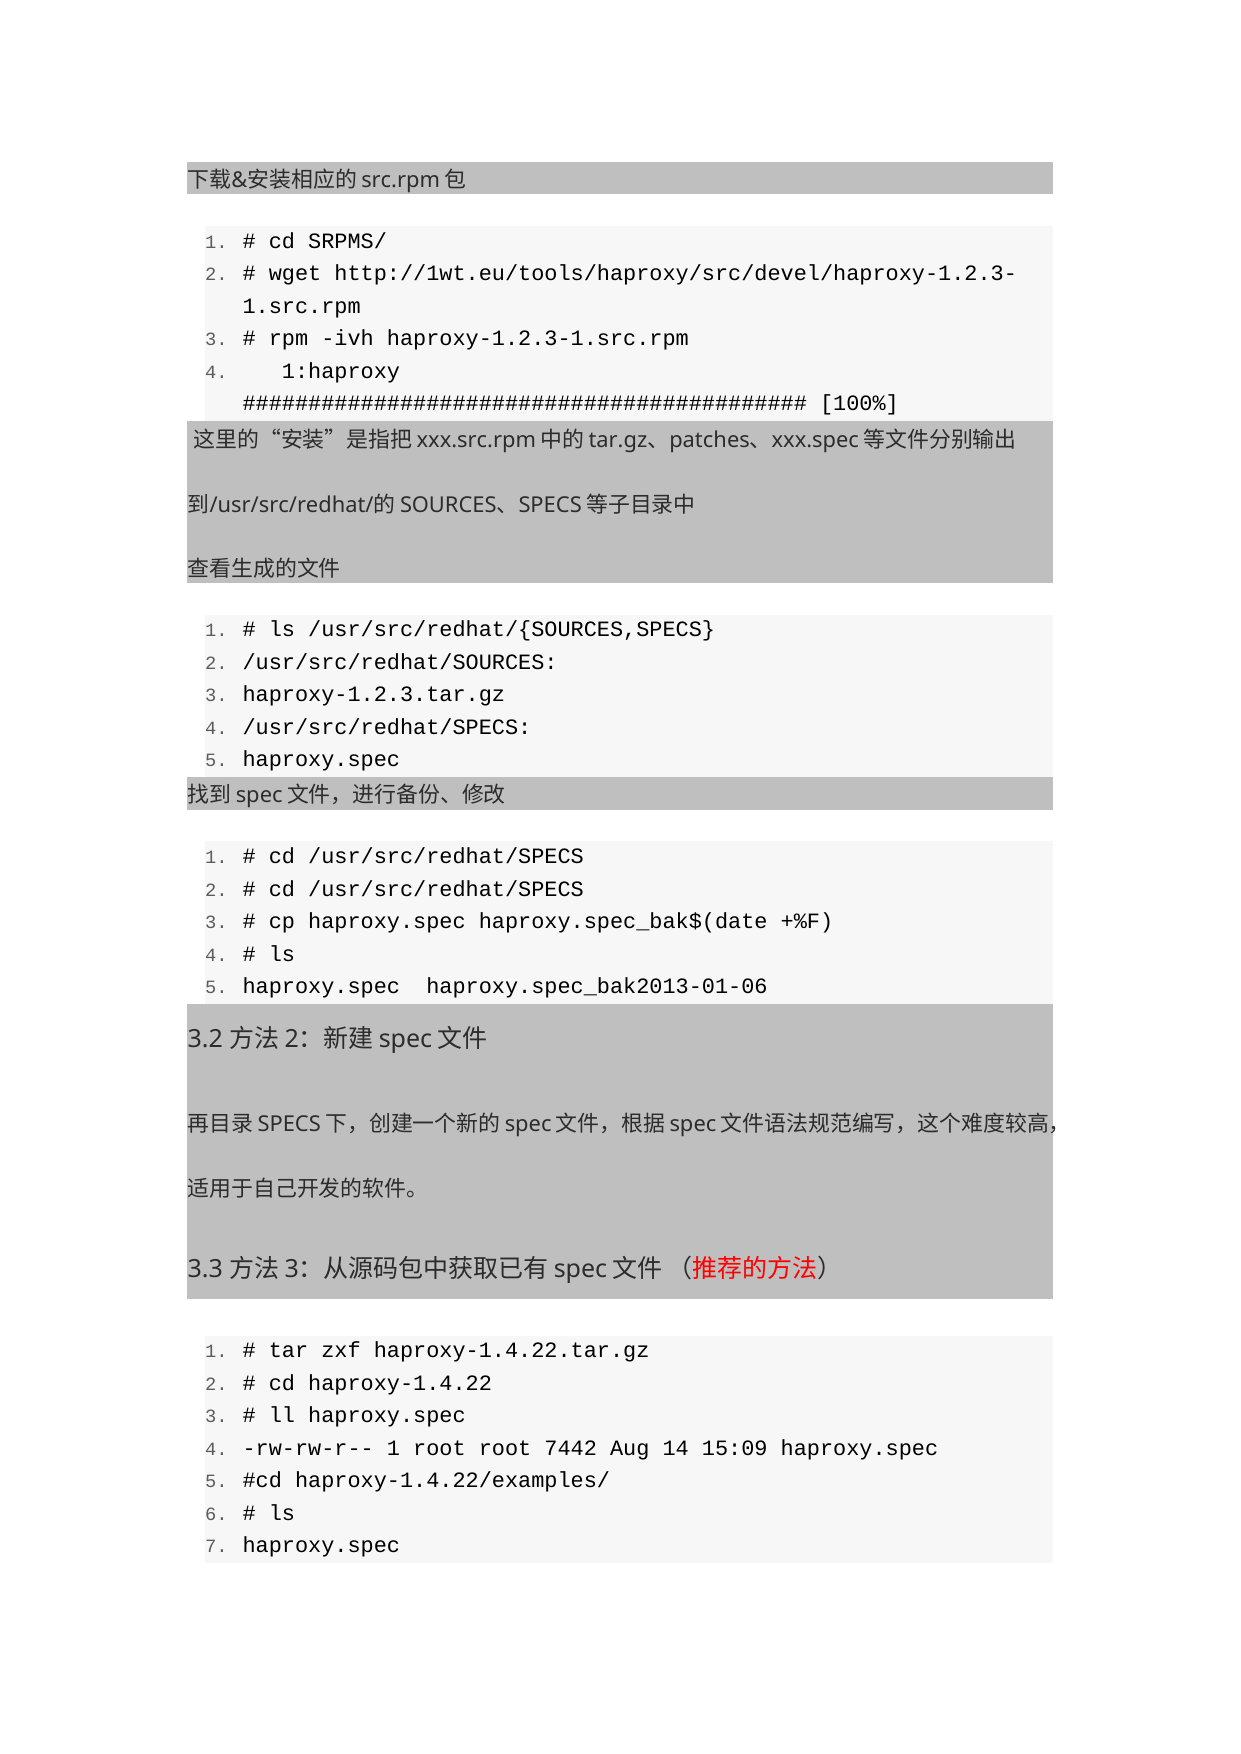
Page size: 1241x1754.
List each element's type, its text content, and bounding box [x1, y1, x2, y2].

list # cd SRPMS/ [205, 226, 1053, 259]
list -rw-rw-r-- 1 root root 7442 Aug 14 15:09 haproxy.spec [205, 1433, 1053, 1466]
text 查看生成的文件 [187, 551, 1053, 583]
list /usr/src/redhat/SPECS: [205, 712, 1053, 745]
list # ls [205, 1498, 1053, 1531]
list haproxy.spec haproxy.spec_bak2013-01-06 [205, 971, 1053, 1004]
text 3.3 方法3：从源码包中获取已有spec文件 （推荐的方法） [187, 1234, 1053, 1299]
list haproxy-1.2.3.tar.gz [205, 680, 1053, 712]
text 这里的“安装”是指把xxx.src.rpm中的tar.gz、patches、xxx.spec等文件分别输出到/usr/src/redhat/的SOURCES、SPECS等子目录中 [187, 421, 1053, 519]
text 下载&安装相应的src.rpm包 [187, 162, 1053, 194]
list #cd haproxy-1.4.22/examples/ [205, 1466, 1053, 1498]
list 1:haproxy ########################################### [100%] [205, 356, 1053, 421]
list # ls [205, 939, 1053, 971]
list # ls /usr/src/redhat/{SOURCES,SPECS} [205, 615, 1053, 647]
list # ll haproxy.spec [205, 1401, 1053, 1433]
list haproxy.spec [205, 745, 1053, 777]
text 再目录SPECS下，创建一个新的spec文件，根据spec文件语法规范编写，这个难度较高，适用于自己开发的软件。 [187, 1105, 1053, 1203]
text 找到spec文件，进行备份、修改 [187, 777, 1053, 810]
list # cd haproxy-1.4.22 [205, 1368, 1053, 1401]
list # cp haproxy.spec haproxy.spec_bak$(date +%F) [205, 906, 1053, 939]
list # cd /usr/src/redhat/SPECS [205, 874, 1053, 906]
list /usr/src/redhat/SOURCES: [205, 647, 1053, 680]
list # tar zxf haproxy-1.4.22.tar.gz [205, 1336, 1053, 1368]
list # cd /usr/src/redhat/SPECS [205, 841, 1053, 874]
text 3.2 方法2：新建spec文件 [187, 1004, 1053, 1069]
list haproxy.spec [205, 1531, 1053, 1563]
list # wget http://1wt.eu/tools/haproxy/src/devel/haproxy-1.2.3-1.src.rpm [205, 259, 1053, 324]
list # rpm -ivh haproxy-1.2.3-1.src.rpm [205, 324, 1053, 356]
